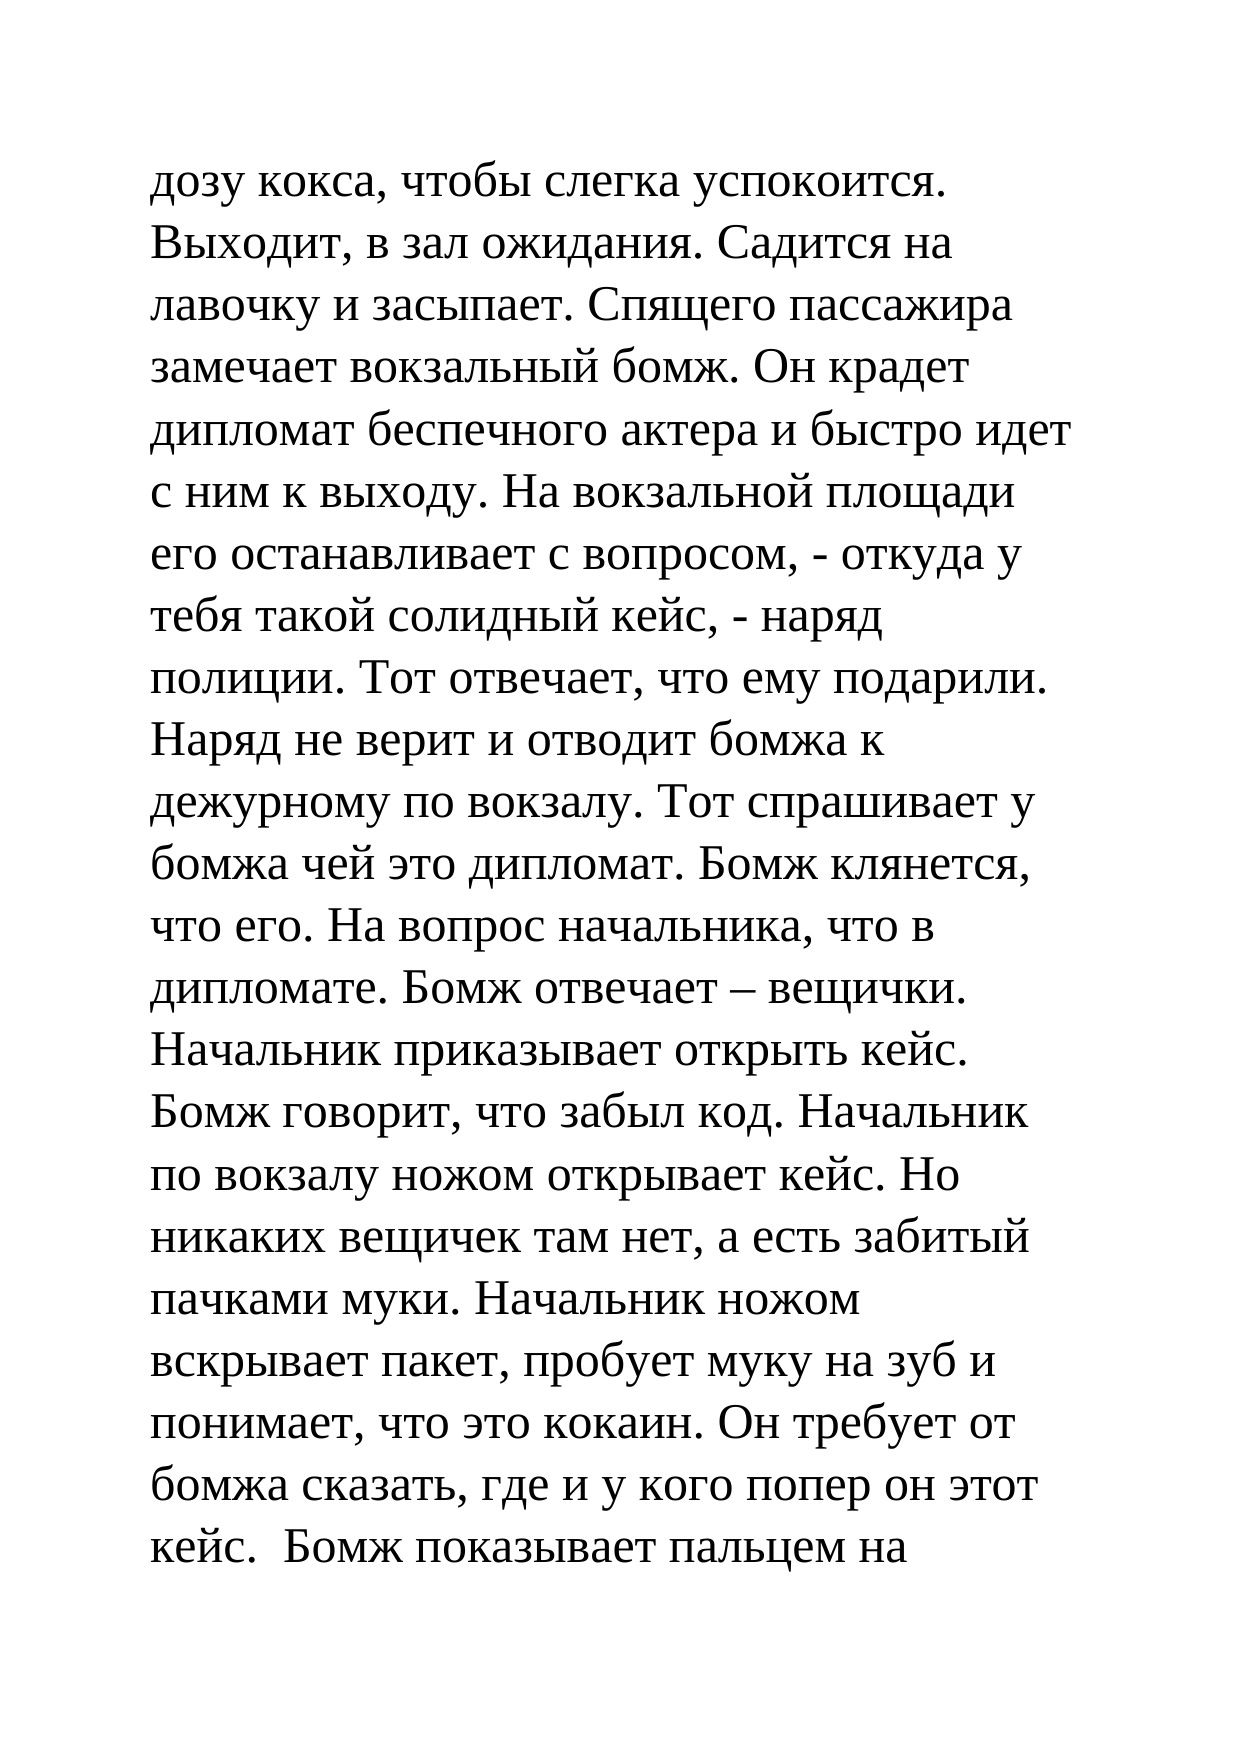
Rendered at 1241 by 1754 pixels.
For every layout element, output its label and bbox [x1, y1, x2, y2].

text [150, 150, 1090, 1573]
